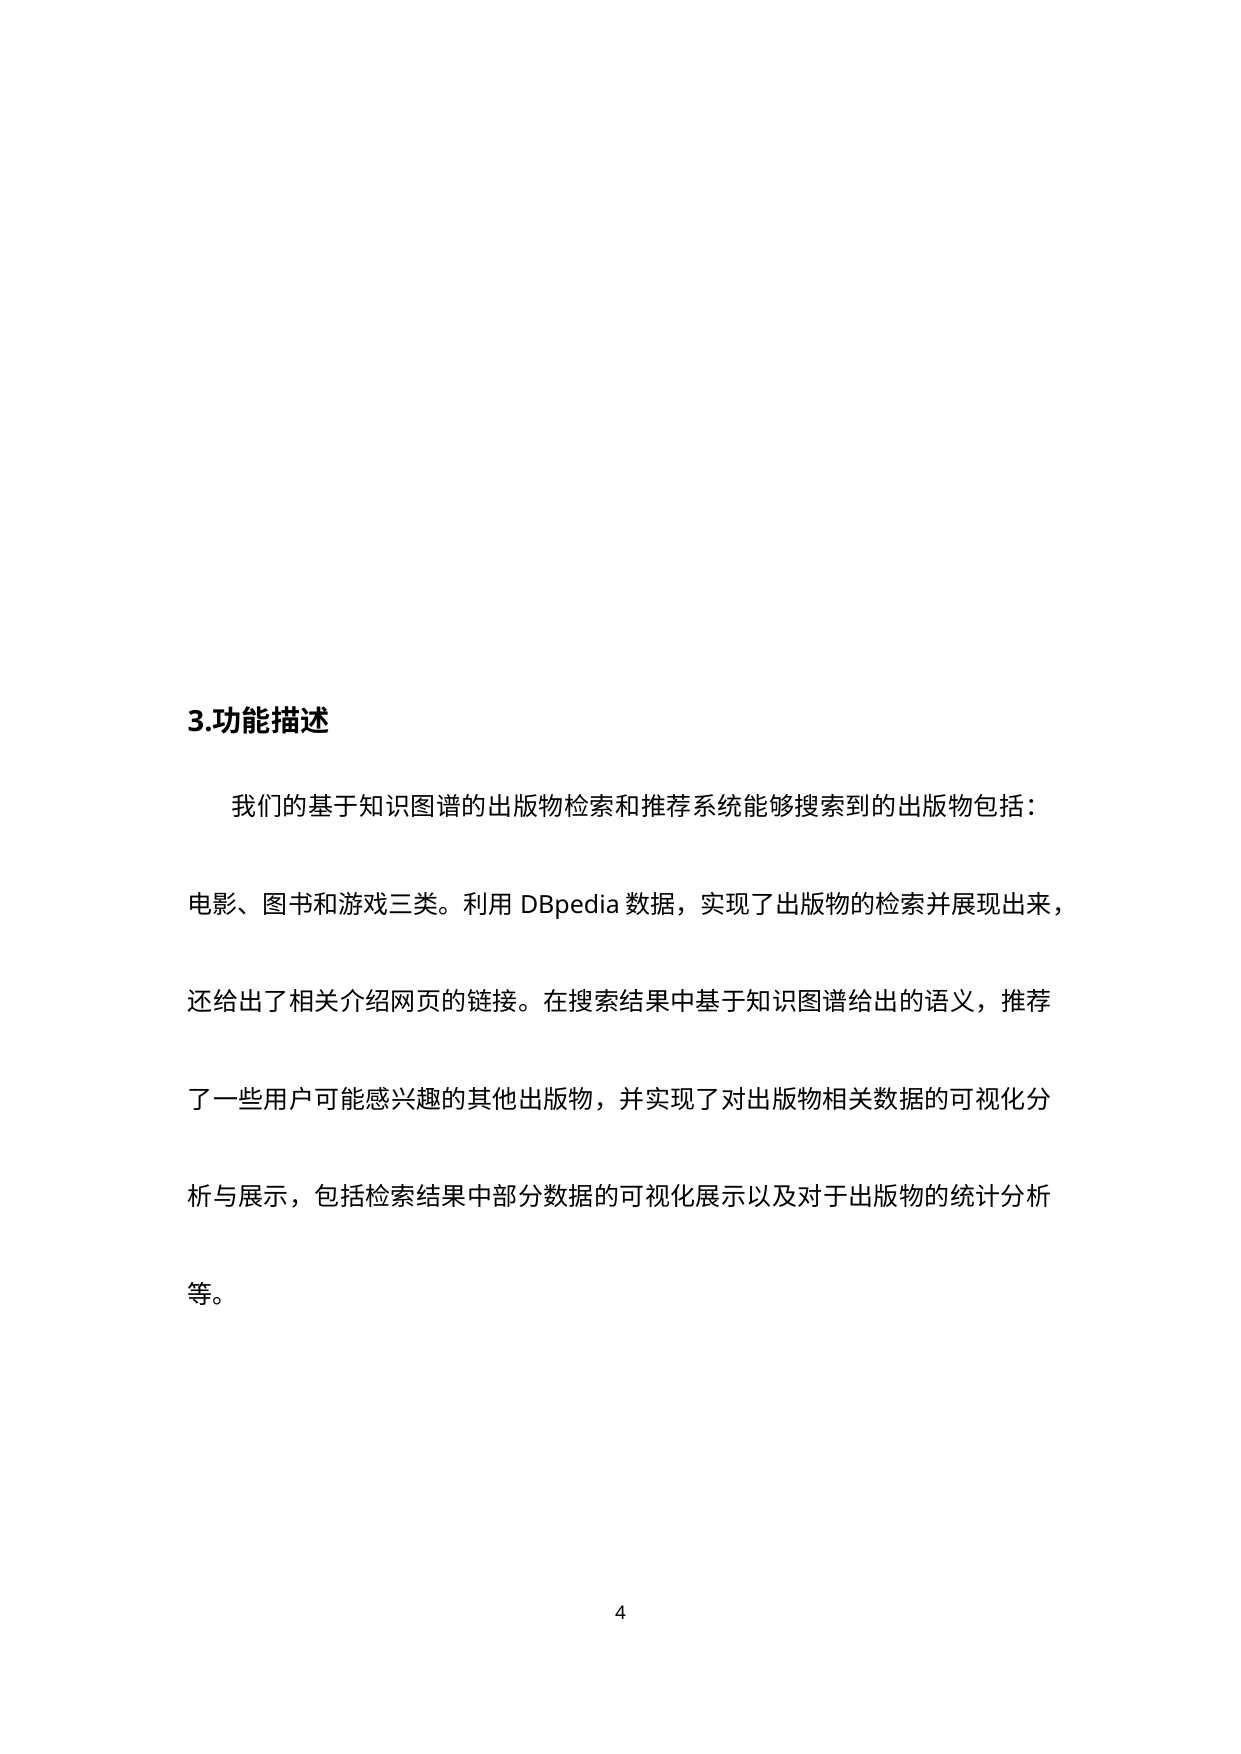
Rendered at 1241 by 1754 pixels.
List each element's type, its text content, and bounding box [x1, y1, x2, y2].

text 我们的基于知识图谱的出版物检索和推荐系统能够搜索到的出版物包括：电影、图书和游戏三类。利用DBpedia数据，实现了出版物的检索并展现出来，还给出了相关介绍网页的链接。在搜索结果中基于知识图谱给出的语义，推荐了一些用户可能感兴趣的其他出版物，并实现了对出版物相关数据的可视化分析与展示，包括检索结果中部分数据的可视化展示以及对于出版物的统计分析等。 [187, 772, 1053, 1325]
text 3.功能描述 [187, 686, 1053, 751]
